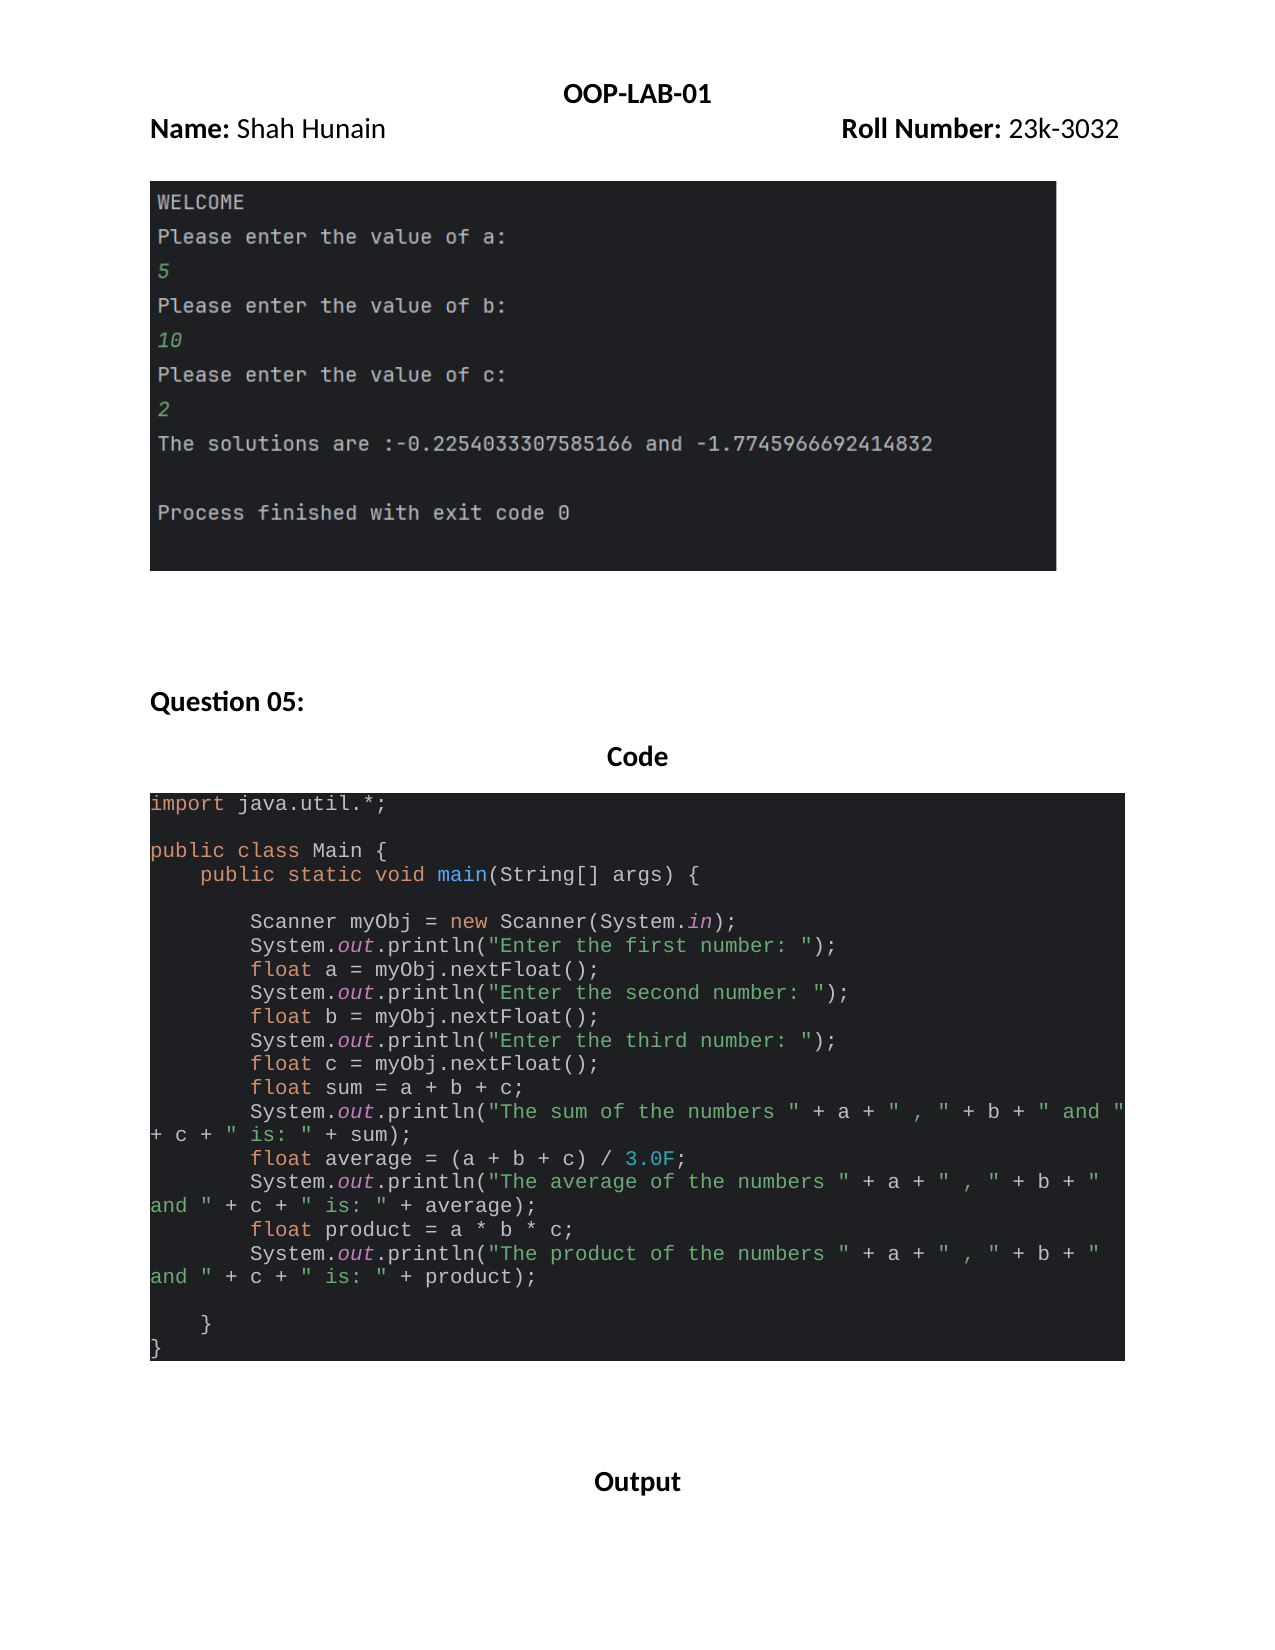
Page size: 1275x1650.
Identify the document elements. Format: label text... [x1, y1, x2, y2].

picture [150, 181, 1057, 571]
text Question 05: [150, 683, 1125, 719]
text import java.util.*; public class Main { public static void main(String[] args) { Scanner myObj = new Scanner(System.in); System.out.println("Enter the first number: "); float a = myObj.nextFloat(); System.out.println("Enter the second number: "); float b = myObj.nextFloat(); System.out.println("Enter the third number: "); float c = myObj.nextFloat(); float sum = a + b + c; System.out.println("The sum of the numbers " + a + " , " + b + " and " + c + " is: " + sum); float average = (a + b + c) / 3.0F; System.out.println("The average of the numbers " + a + " , " + b + " and " + c + " is: " + average); float product = a * b * c; System.out.println("The product of the numbers " + a + " , " + b + " and " + c + " is: " + product); } } [150, 793, 1125, 1361]
text Code [150, 738, 1125, 774]
text Output [150, 1463, 1125, 1498]
